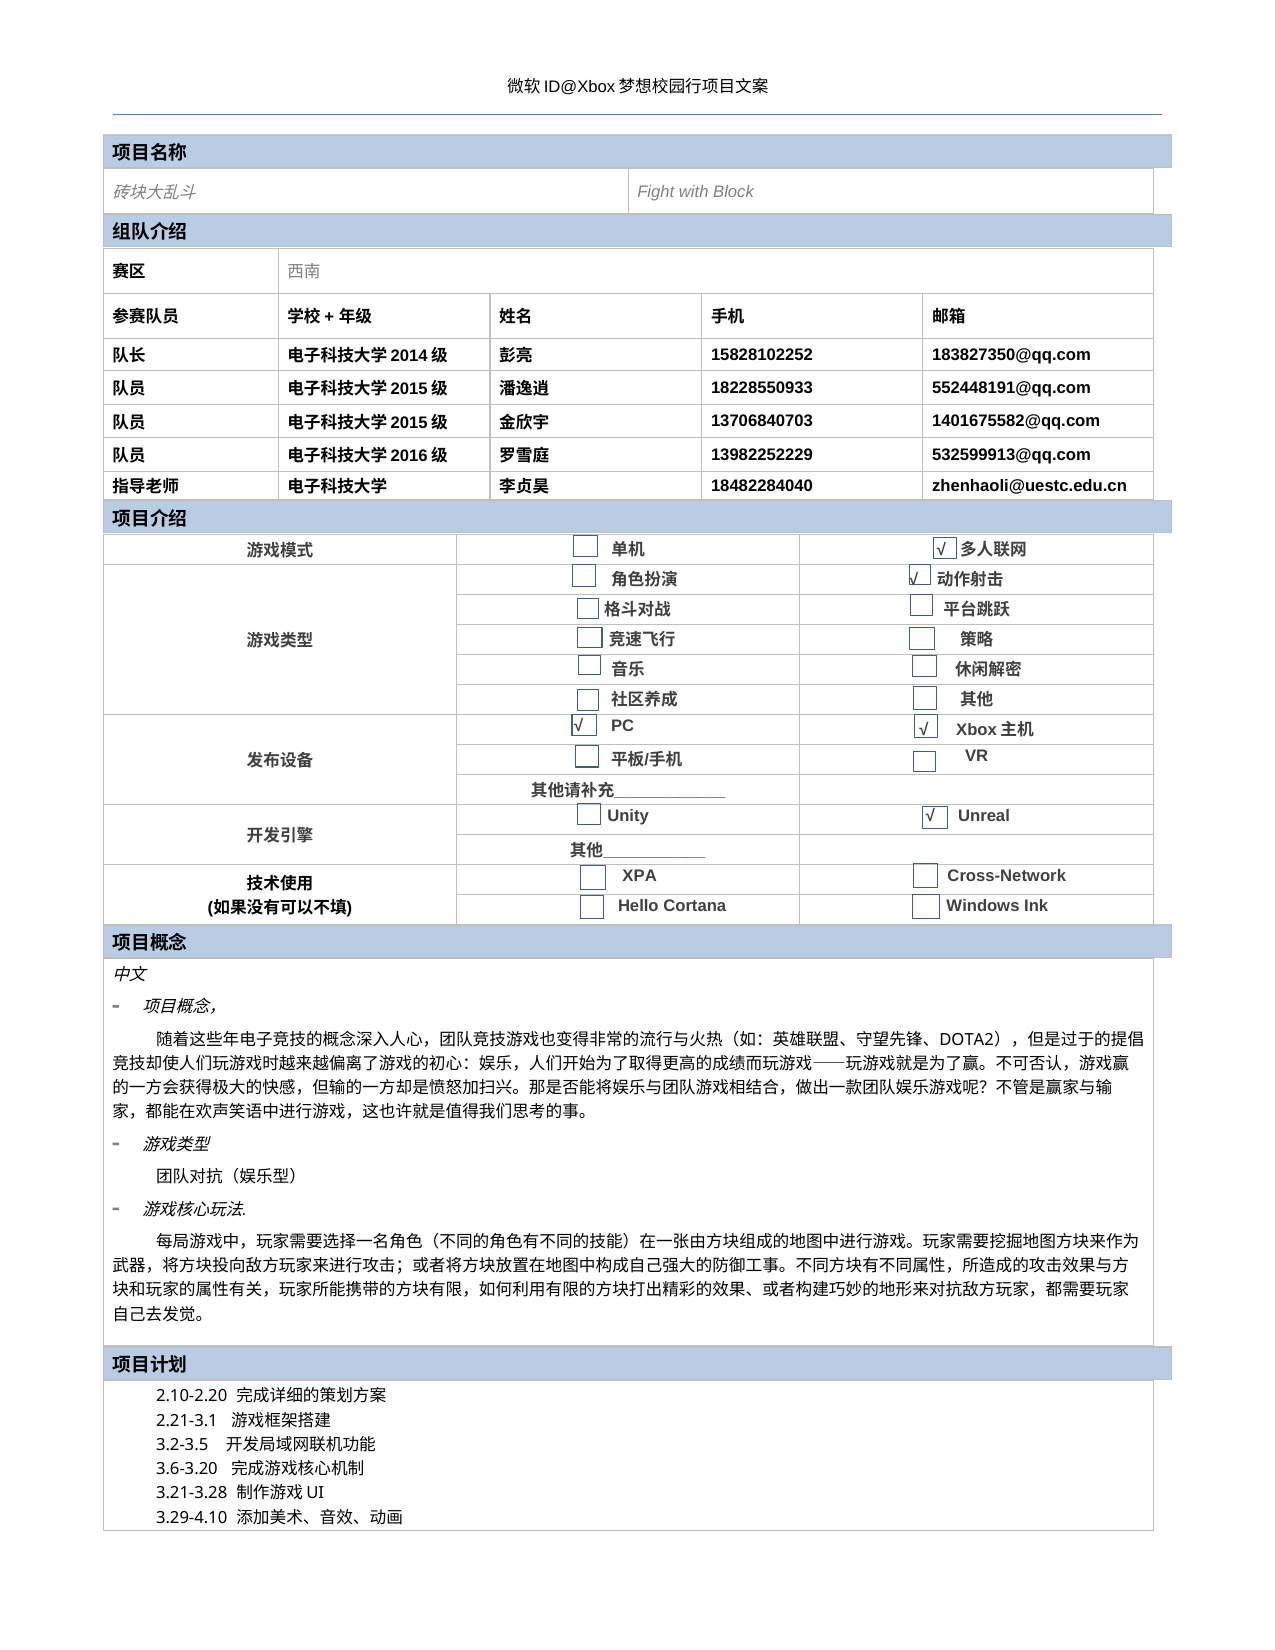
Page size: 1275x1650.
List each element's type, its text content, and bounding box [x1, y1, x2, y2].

table_cell XPA [457, 865, 799, 893]
table_cell 552448191@qq.com [923, 371, 1153, 404]
table_cell 开发引擎 [104, 805, 456, 863]
table_cell Cross-Network [800, 865, 1153, 893]
table_cell 竞速飞行 [457, 625, 799, 653]
table_cell 技术使用 (如果没有可以不填) [104, 865, 456, 923]
table_cell 游戏类型 [104, 565, 456, 713]
table_cell 策略 [800, 625, 1153, 653]
table_cell 183827350@qq.com [923, 339, 1153, 370]
table_cell 李贞昊 [491, 472, 701, 499]
table_cell 15828102252 [702, 339, 922, 370]
table_cell 1401675582@qq.com [923, 405, 1153, 437]
subtitle 项目计划 [104, 1348, 1171, 1379]
table_cell 532599913@qq.com [923, 438, 1153, 471]
table_cell 休闲解密 [800, 655, 1153, 683]
table_cell 社区养成 [457, 685, 799, 713]
table_cell 金欣宇 [491, 405, 701, 437]
table_header 中文 项目概念， 随着这些年电子竞技的概念深入人心，团队竞技游戏也变得非常的流行与火热（如：英雄联盟、守望先锋、DOTA2），但是过于的提倡竞技却使人们玩游戏时越来越偏离了游戏的初心：娱乐，人们开始为了取得更高的成绩而玩游戏——玩游戏就是为了赢。不可否认，游戏赢的一方会获得极大的快感，但输的一方却是愤怒加扫兴。那是否能将娱乐与团队游戏相结合，做出一款团队娱乐游戏呢？不管是赢家与输家，都能在欢声笑语中进行游戏，这也许就是值得我们思考的事。 游戏类型 团队对抗（娱乐型） 游戏核心玩法. 每局游戏中，玩家需要选择一名角色（不同的角色有不同的技能）在一张由方块组成的地图中进行游戏。玩家需要挖掘地图方块来作为武器，将方块投向敌方玩家来进行攻击；或者将方块放置在地图中构成自己强大的防御工事。不同方块有不同属性，所造成的攻击效果与方块和玩家的属性有关，玩家所能携带的方块有限，如何利用有限的方块打出精彩的效果、或者构建巧妙的地形来对抗敌方玩家，都需要玩家自己去发觉。 [104, 959, 1153, 1345]
table_cell 彭亮 [491, 339, 701, 370]
table_cell 参赛队员 [104, 294, 278, 337]
table_cell 姓名 [491, 294, 701, 337]
table_cell 队员 [104, 438, 278, 471]
table_header 游戏模式 [104, 535, 456, 563]
table_cell 队员 [104, 405, 278, 437]
table_cell Hello Cortana [457, 895, 799, 923]
table_cell 邮箱 [923, 294, 1153, 337]
table_cell 电子科技大学2015级 [279, 405, 489, 437]
table_cell √ PC [457, 715, 799, 743]
table_header 赛区 [104, 249, 278, 292]
table_cell 队员 [104, 371, 278, 404]
table_cell 18482284040 [702, 472, 922, 499]
table_cell Unity [457, 805, 799, 833]
table_cell 13706840703 [702, 405, 922, 437]
table_cell 格斗对战 [457, 595, 799, 623]
table_cell 队长 [104, 339, 278, 370]
table_cell 其他请补充____________ [457, 775, 799, 803]
table_cell 平板/手机 [457, 745, 799, 773]
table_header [104, 1381, 1153, 1529]
table_header 单机 [457, 535, 799, 563]
table_cell 电子科技大学2014级 [279, 339, 489, 370]
table_cell 其他 [800, 685, 1153, 713]
table_cell [800, 835, 1153, 863]
table_cell zhenhaoli@uestc.edu.cn [923, 472, 1153, 499]
table_header √ 多人联网 [800, 535, 1153, 563]
table_cell 电子科技大学2015级 [279, 371, 489, 404]
table_cell √ Xbox主机 [800, 715, 1153, 743]
table_cell 电子科技大学 [279, 472, 489, 499]
table_cell 音乐 [457, 655, 799, 683]
table_cell √ Unreal [800, 805, 1153, 833]
table_header 西南 [279, 249, 1153, 292]
table_cell 电子科技大学2016级 [279, 438, 489, 471]
table_cell 角色扮演 [457, 565, 799, 593]
table_cell 学校 + 年级 [279, 294, 489, 337]
table_cell Windows Ink [800, 895, 1153, 923]
table_cell 发布设备 [104, 715, 456, 803]
subtitle 项目介绍 [104, 501, 1171, 532]
subtitle 项目概念 [104, 926, 1171, 957]
table_cell 潘逸逍 [491, 371, 701, 404]
table_cell 罗雪庭 [491, 438, 701, 471]
table_cell √ 动作射击 [800, 565, 1153, 593]
subtitle 组队介绍 [104, 215, 1171, 246]
subtitle 项目名称 [104, 136, 1171, 167]
table_cell 指导老师 [104, 472, 278, 499]
table_cell 13982252229 [702, 438, 922, 471]
table_cell 平台跳跃 [800, 595, 1153, 623]
table_cell 其他___________ [457, 835, 799, 863]
table_cell 18228550933 [702, 371, 922, 404]
table_header Fight with Block [629, 169, 1153, 213]
table_cell VR [800, 745, 1153, 773]
table_cell [800, 775, 1153, 803]
table_cell 手机 [702, 294, 922, 337]
table_header 砖块大乱斗 [104, 169, 628, 213]
